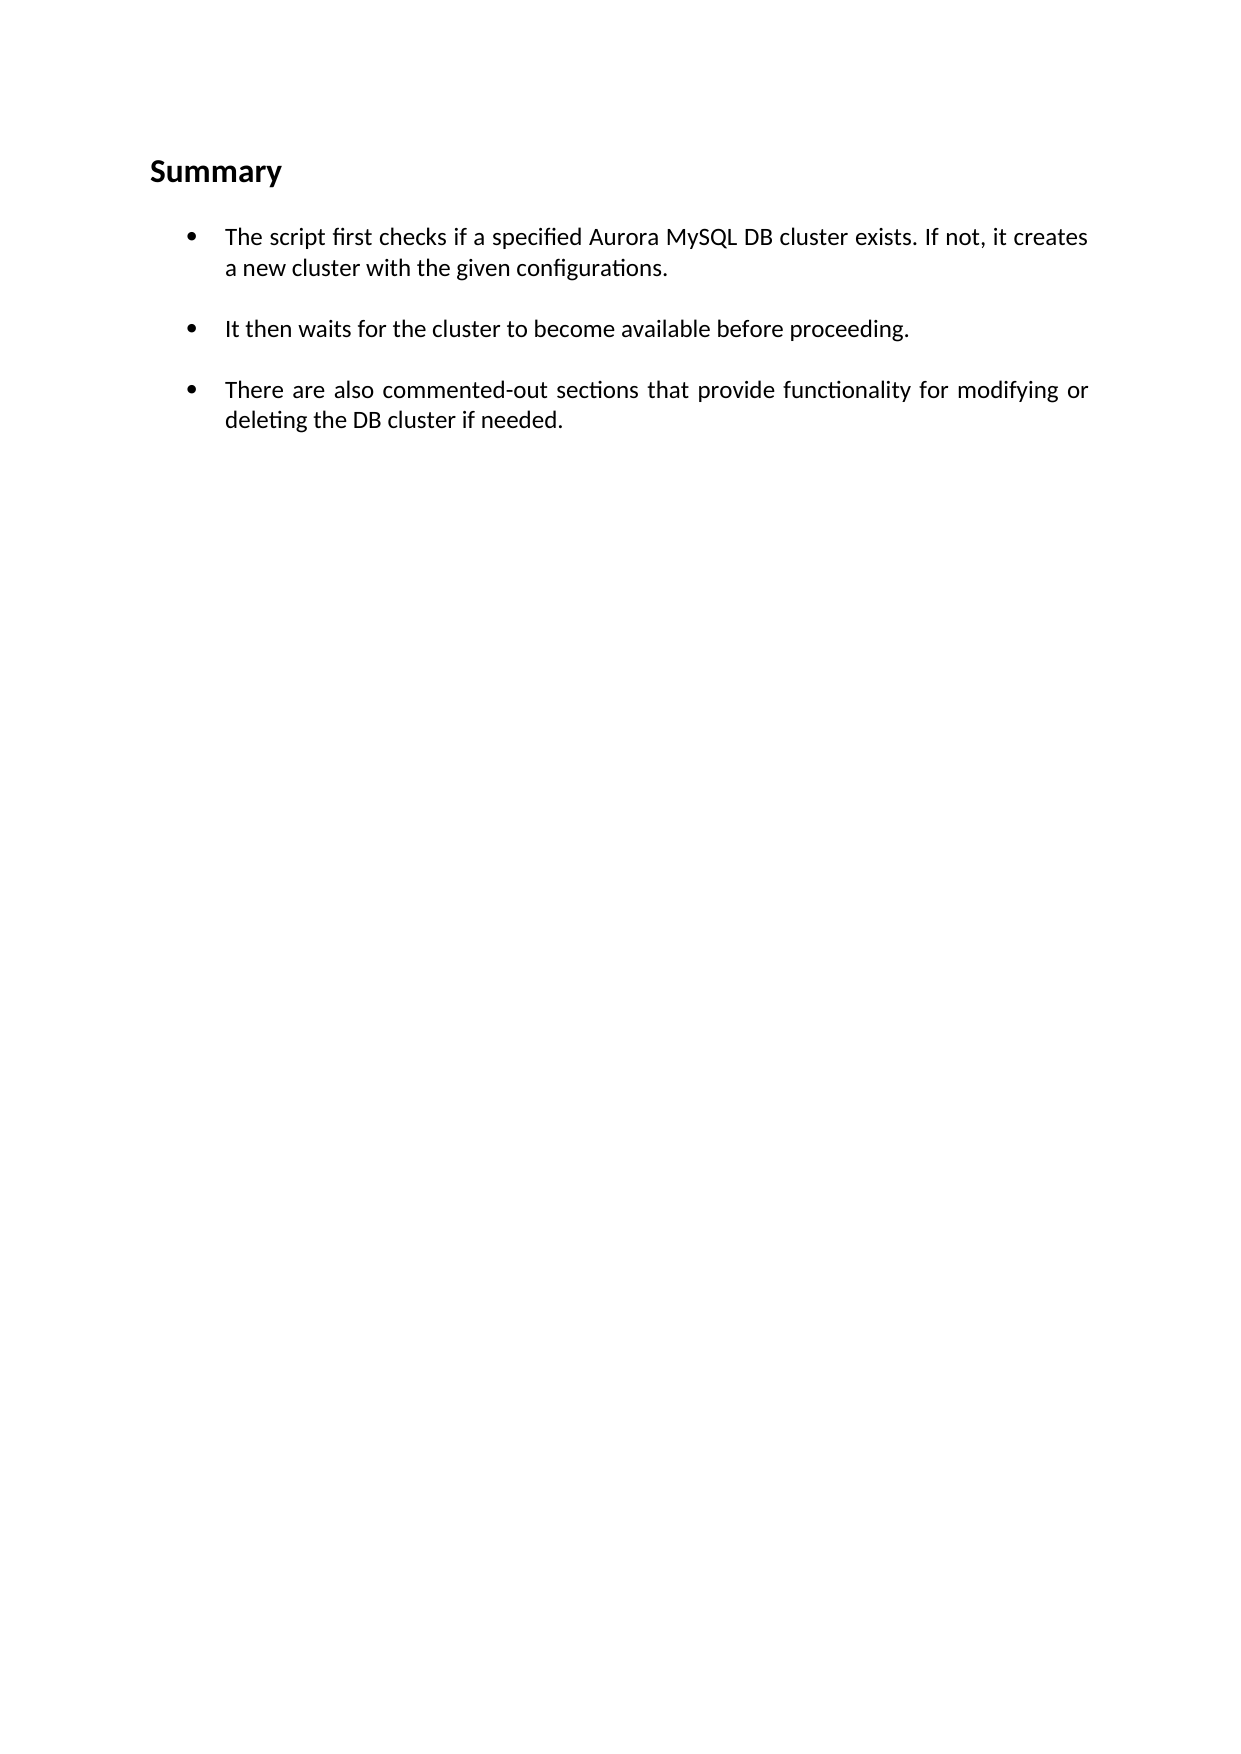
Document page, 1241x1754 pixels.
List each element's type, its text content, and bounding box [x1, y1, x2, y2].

list It then waits for the cluster to become available before proceeding. [187, 313, 1090, 343]
list The script first checks if a specified Aurora MySQL DB cluster exists. If not, it creates a new cluster with the given configurations. [187, 221, 1090, 282]
list There are also commented-out sections that provide functionality for modifying or deleting the DB cluster if needed. [187, 374, 1090, 435]
text Summary [150, 150, 1090, 191]
